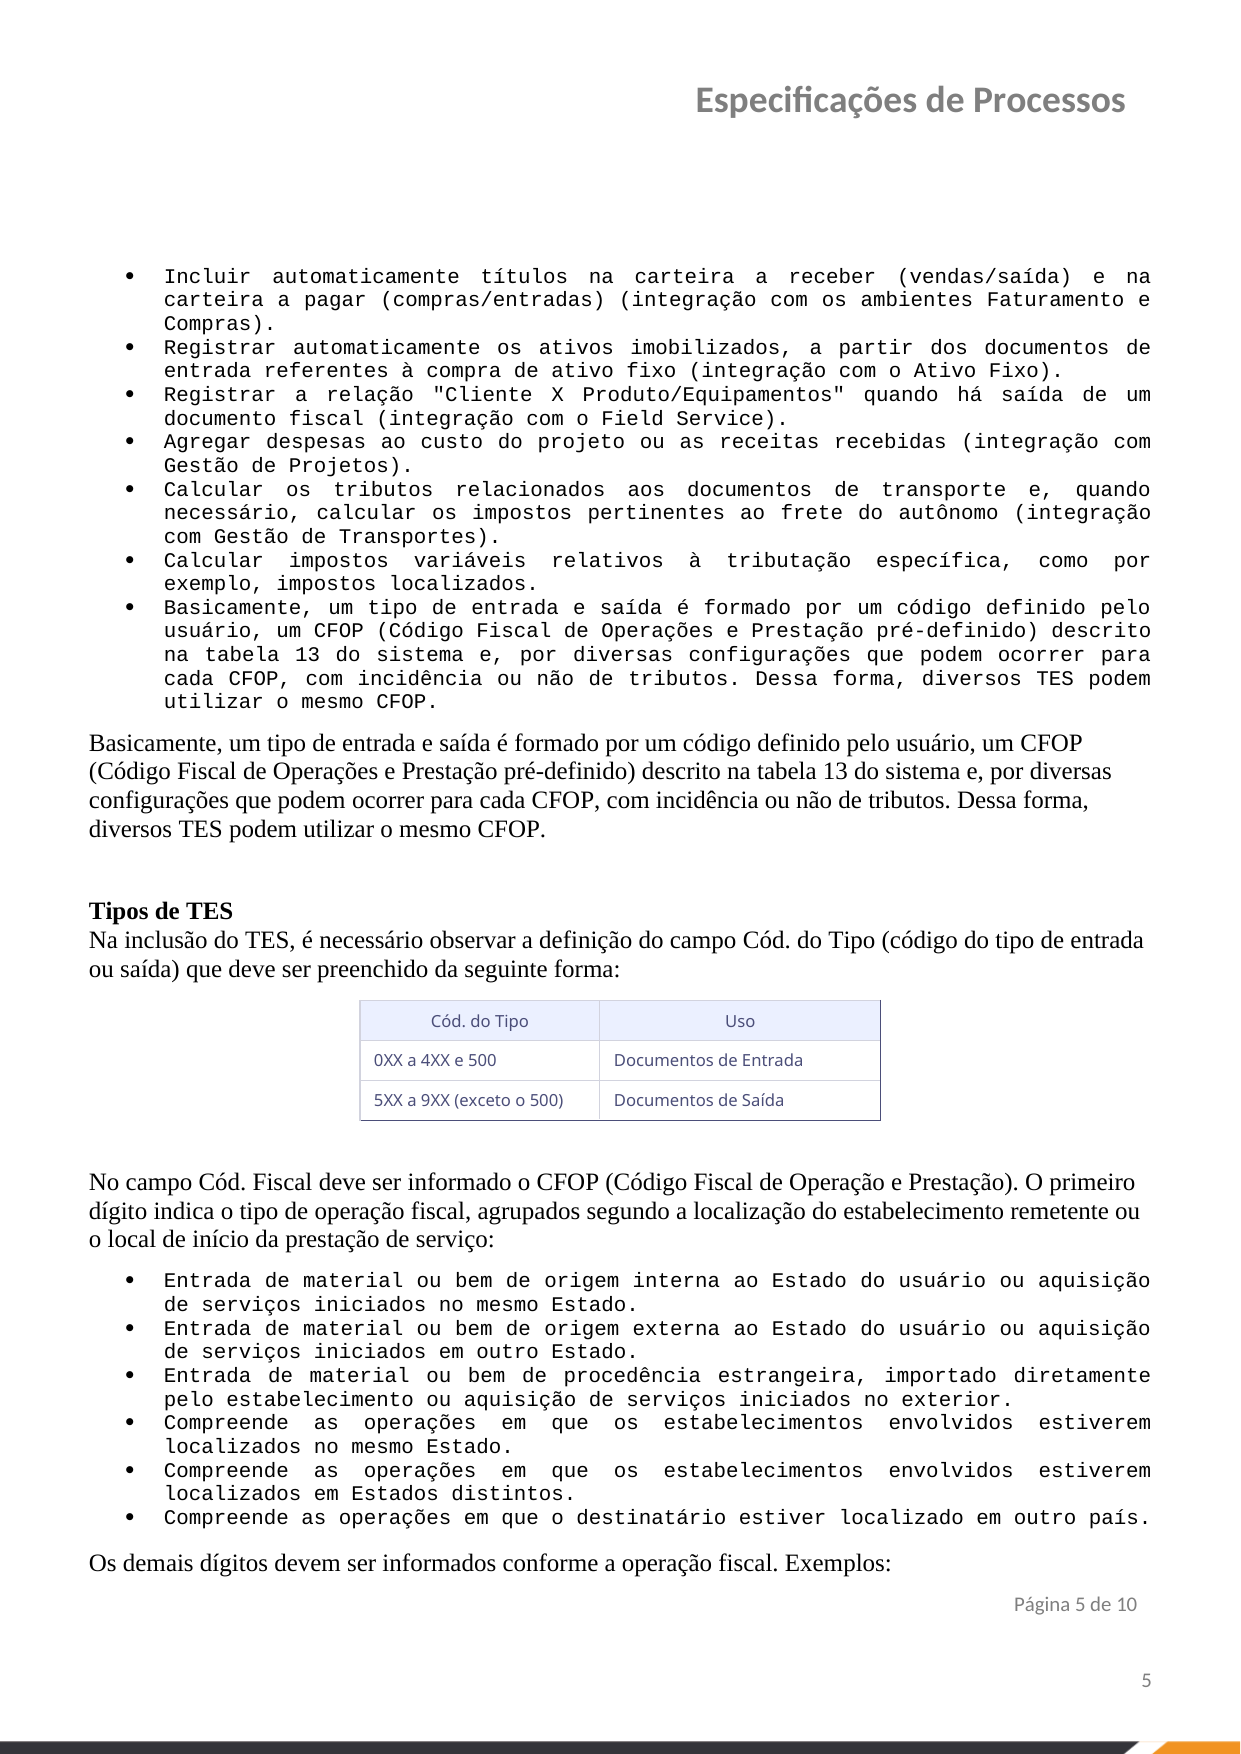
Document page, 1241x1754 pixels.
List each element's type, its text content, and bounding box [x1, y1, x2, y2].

table_header Cód. do Tipo [361, 1001, 599, 1040]
list Entrada de material ou bem de origem interna ao Estado do usuário ou aquisição de serviços iniciados no mesmo Estado. [126, 1270, 1152, 1318]
picture [0, 1642, 1241, 1754]
list Calcular impostos variáveis relativos à tributação específica, como por exemplo, impostos localizados. [126, 549, 1152, 597]
text Basicamente, um tipo de entrada e saída é formado por um código definido pelo usuário, um CFOP (Código Fiscal de Operações e Prestação pré-definido) descrito na tabela 13 do sistema e, por diversas configurações que podem ocorrer para cada CFOP, com incidência ou não de tributos. Dessa forma, diversos TES podem utilizar o mesmo CFOP. [89, 728, 1152, 843]
table_cell Documentos de Entrada [600, 1041, 880, 1079]
list Compreende as operações em que o destinatário estiver localizado em outro país. [126, 1507, 1152, 1531]
list Registrar a relação "Cliente X Produto/Equipamentos" quando há saída de um documento fiscal (integração com o Field Service). [126, 384, 1152, 431]
table_cell Documentos de Saída [600, 1081, 880, 1119]
table_cell 0XX a 4XX e 500 [361, 1041, 599, 1079]
list Entrada de material ou bem de origem externa ao Estado do usuário ou aquisição de serviços iniciados em outro Estado. [126, 1318, 1152, 1365]
table_header Uso [600, 1001, 880, 1040]
list Compreende as operações em que os estabelecimentos envolvidos estiverem localizados no mesmo Estado. [126, 1412, 1152, 1459]
text Os demais dígitos devem ser informados conforme a operação fiscal. Exemplos: [89, 1548, 1152, 1576]
list Basicamente, um tipo de entrada e saída é formado por um código definido pelo usuário, um CFOP (Código Fiscal de Operações e Prestação pré-definido) descrito na tabela 13 do sistema e, por diversas configurações que podem ocorrer para cada CFOP, com incidência ou não de tributos. Dessa forma, diversos TES podem utilizar o mesmo CFOP. [126, 597, 1152, 715]
list Compreende as operações em que os estabelecimentos envolvidos estiverem localizados em Estados distintos. [126, 1459, 1152, 1507]
list Entrada de material ou bem de procedência estrangeira, importado diretamente pelo estabelecimento ou aquisição de serviços iniciados no exterior. [126, 1365, 1152, 1412]
list Agregar despesas ao custo do projeto ou as receitas recebidas (integração com Gestão de Projetos). [126, 431, 1152, 479]
table_cell 5XX a 9XX (exceto o 500) [361, 1081, 599, 1119]
text No campo Cód. Fiscal deve ser informado o CFOP (Código Fiscal de Operação e Prestação). O primeiro dígito indica o tipo de operação fiscal, agrupados segundo a localização do estabelecimento remetente ou o local de início da prestação de serviço: [89, 1167, 1152, 1253]
list Calcular os tributos relacionados aos documentos de transporte e, quando necessário, calcular os impostos pertinentes ao frete do autônomo (integração com Gestão de Transportes). [126, 479, 1152, 549]
text Tipos de TES [89, 896, 1152, 925]
text Na inclusão do TES, é necessário observar a definição do campo Cód. do Tipo (código do tipo de entrada ou saída) que deve ser preenchido da seguinte forma: [89, 925, 1152, 983]
list Incluir automaticamente títulos na carteira a receber (vendas/saída) e na carteira a pagar (compras/entradas) (integração com os ambientes Faturamento e Compras). [126, 266, 1152, 337]
list Registrar automaticamente os ativos imobilizados, a partir dos documentos de entrada referentes à compra de ativo fixo (integração com o Ativo Fixo). [126, 337, 1152, 384]
